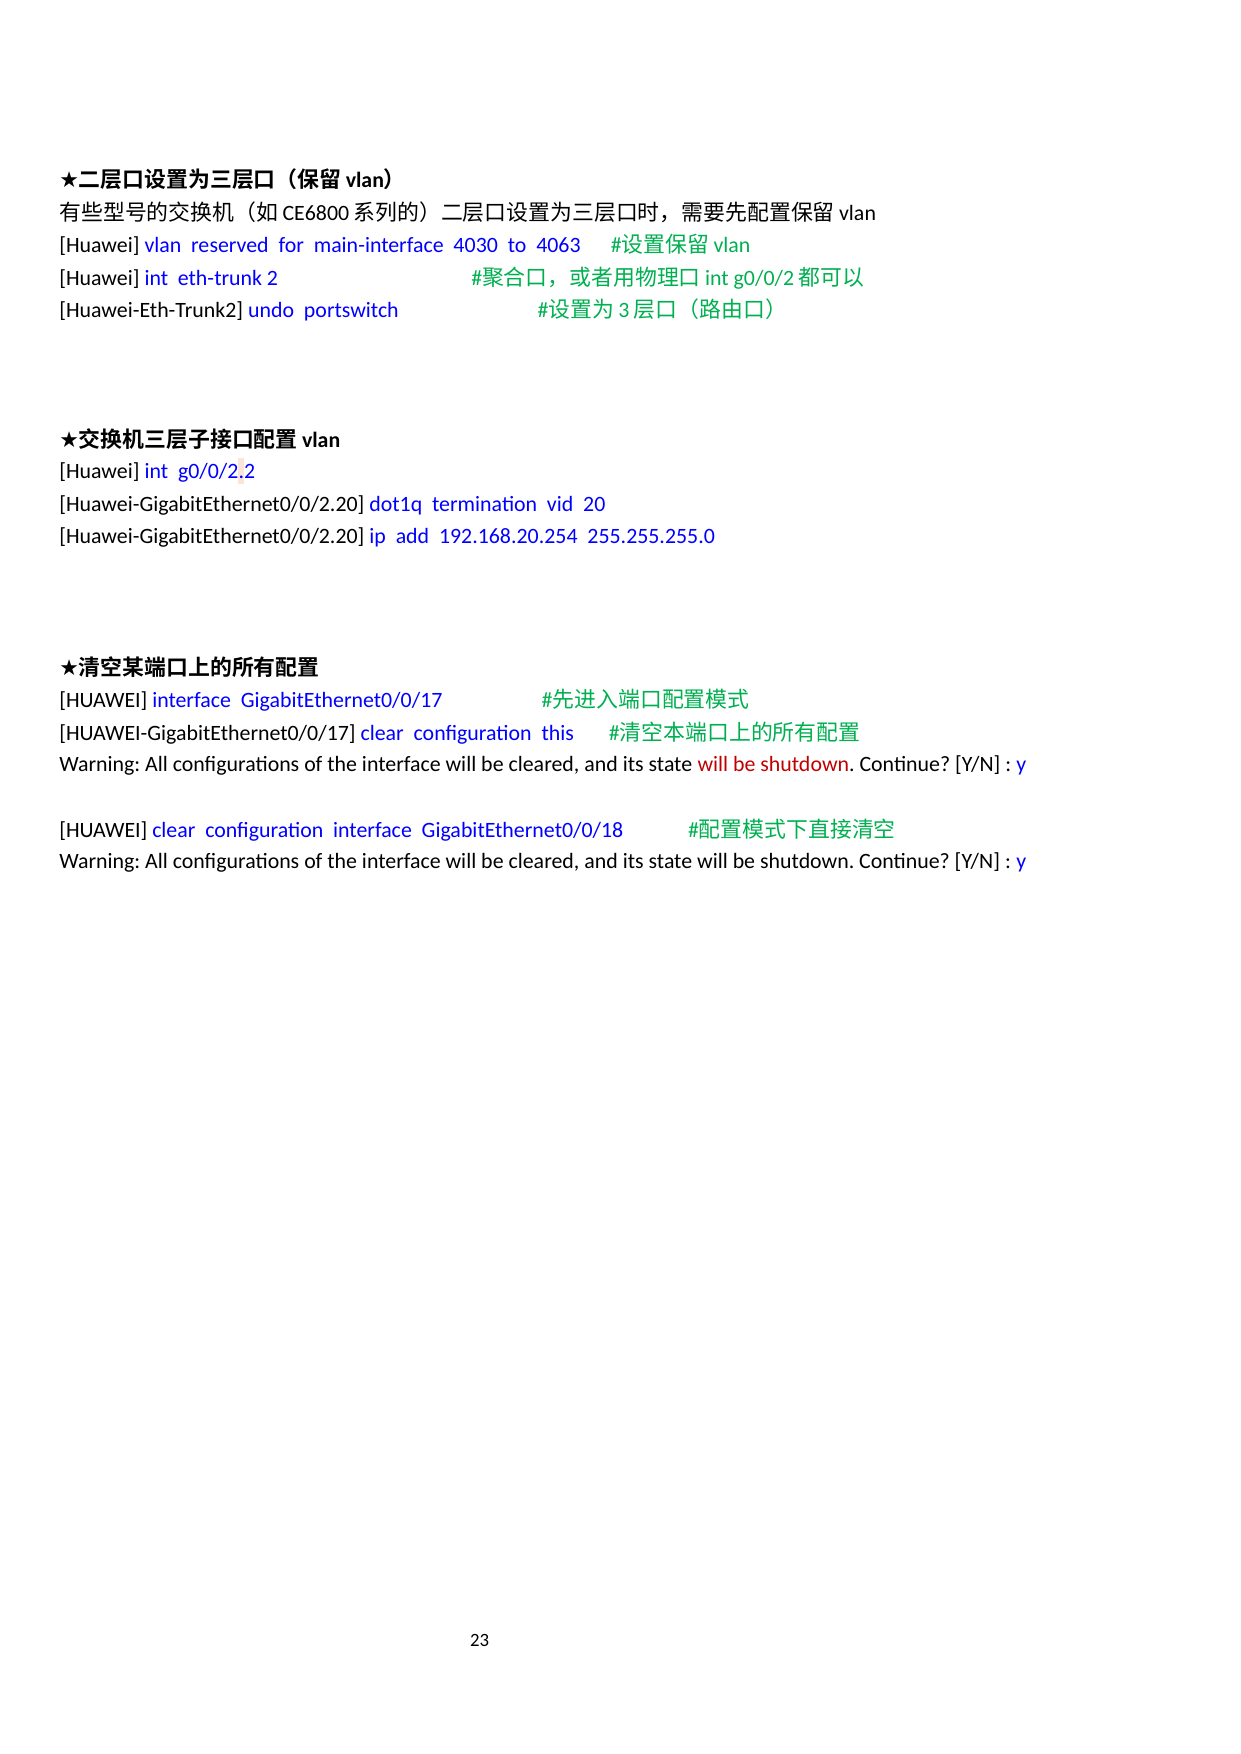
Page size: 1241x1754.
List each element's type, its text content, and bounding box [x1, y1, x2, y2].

text [HUAWEI] clear configuration interface GigabitEthernet0/0/18 #配置模式下直接清空 [59, 812, 1181, 844]
text [HUAWEI] interface GigabitEthernet0/0/17 #先进入端口配置模式 [59, 682, 1181, 714]
text [Huawei-GigabitEthernet0/0/2.20] ip add 192.168.20.254 255.255.255.0 [59, 519, 1181, 552]
text ★清空某端口上的所有配置 [59, 649, 1181, 682]
text [Huawei-GigabitEthernet0/0/2.20] dot1q termination vid 20 [59, 487, 1181, 519]
text [HUAWEI-GigabitEthernet0/0/17] clear configuration this #清空本端口上的所有配置 [59, 714, 1181, 747]
text [Huawei] int eth-trunk 2 #聚合口，或者用物理口int g0/0/2都可以 [59, 259, 1181, 292]
text ★交换机三层子接口配置vlan [59, 422, 1181, 454]
text [Huawei] int g0/0/2.2 [59, 454, 1181, 487]
text Warning: All configurations of the interface will be cleared, and its state will be shutdown. Continue? [Y/N] : y [59, 747, 1181, 779]
text [Huawei] vlan reserved for main-interface 4030 to 4063 #设置保留vlan [59, 227, 1181, 259]
text ★二层口设置为三层口（保留vlan） [59, 162, 1181, 194]
text Warning: All configurations of the interface will be cleared, and its state will be shutdown. Continue? [Y/N] : y [59, 844, 1181, 877]
text [Huawei-Eth-Trunk2] undo portswitch #设置为3层口（路由口） [59, 292, 1181, 324]
text 有些型号的交换机（如CE6800系列的）二层口设置为三层口时，需要先配置保留vlan [59, 194, 1181, 227]
